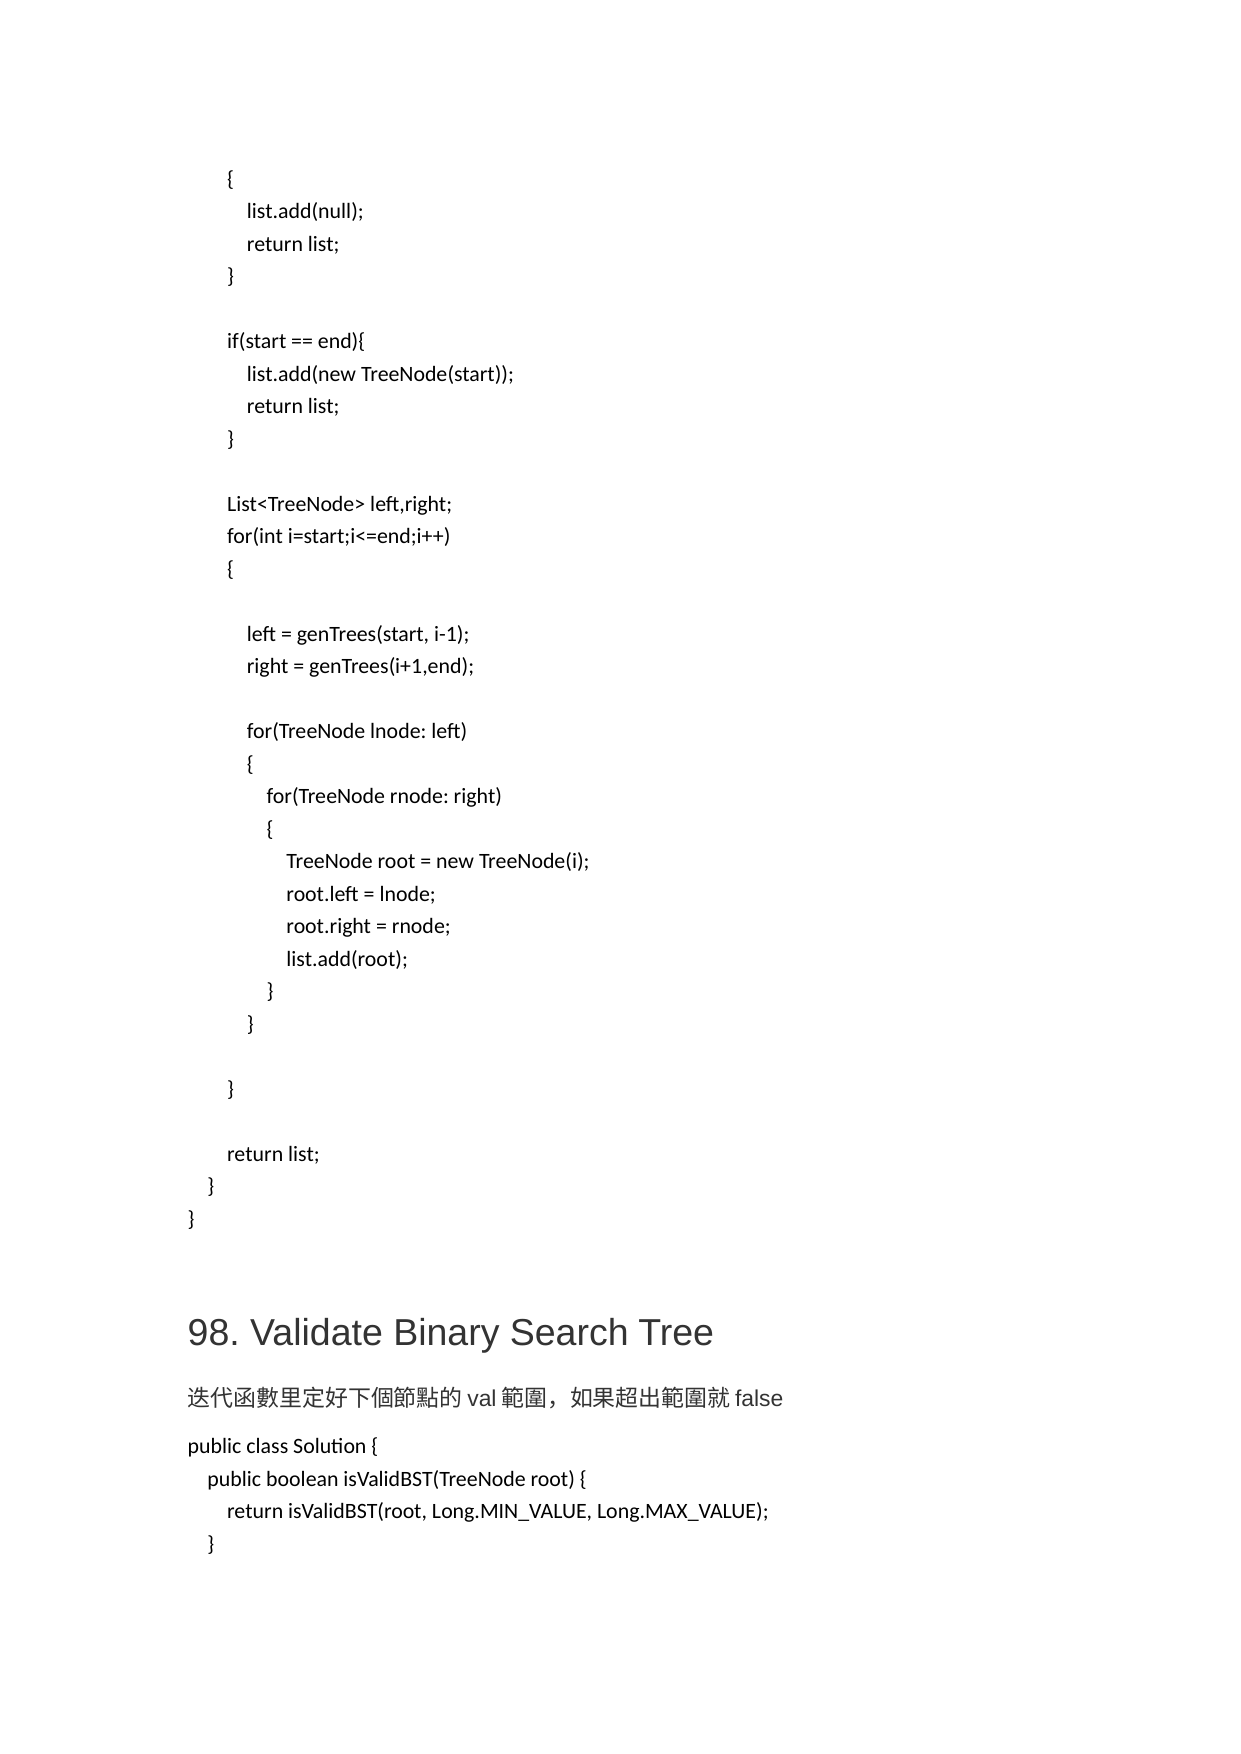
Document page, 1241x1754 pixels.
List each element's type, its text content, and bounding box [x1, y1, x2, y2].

text list.add(null); [187, 194, 1053, 227]
text return list; [187, 1137, 1053, 1169]
text right = genTrees(i+1,end); [187, 649, 1053, 682]
text } [187, 422, 1053, 454]
text if(start == end){ [187, 324, 1053, 357]
text 迭代函數里定好下個節點的val範圍，如果超出範圍就false [187, 1364, 1053, 1429]
text root.left = lnode; [187, 877, 1053, 909]
text } [187, 1202, 1053, 1234]
text } [187, 974, 1053, 1007]
text { [187, 812, 1053, 844]
text TreeNode root = new TreeNode(i); [187, 844, 1053, 877]
text } [187, 1169, 1053, 1202]
text list.add(new TreeNode(start)); [187, 357, 1053, 389]
text List<TreeNode> left,right; [187, 487, 1053, 519]
text return list; [187, 389, 1053, 422]
text for(int i=start;i<=end;i++) [187, 519, 1053, 552]
text return isValidBST(root, Long.MIN_VALUE, Long.MAX_VALUE); [187, 1494, 1053, 1527]
text { [187, 162, 1053, 194]
text } [187, 259, 1053, 292]
text list.add(root); [187, 942, 1053, 974]
text { [187, 552, 1053, 584]
text public boolean isValidBST(TreeNode root) { [187, 1462, 1053, 1494]
text public class Solution { [187, 1429, 1053, 1462]
text for(TreeNode lnode: left) [187, 714, 1053, 747]
text 98. Validate Binary Search Tree [187, 1299, 1053, 1364]
text { [187, 747, 1053, 779]
text root.right = rnode; [187, 909, 1053, 942]
text left = genTrees(start, i-1); [187, 617, 1053, 649]
text for(TreeNode rnode: right) [187, 779, 1053, 812]
text } [187, 1527, 1053, 1559]
text } [187, 1072, 1053, 1104]
text return list; [187, 227, 1053, 259]
text } [187, 1007, 1053, 1039]
